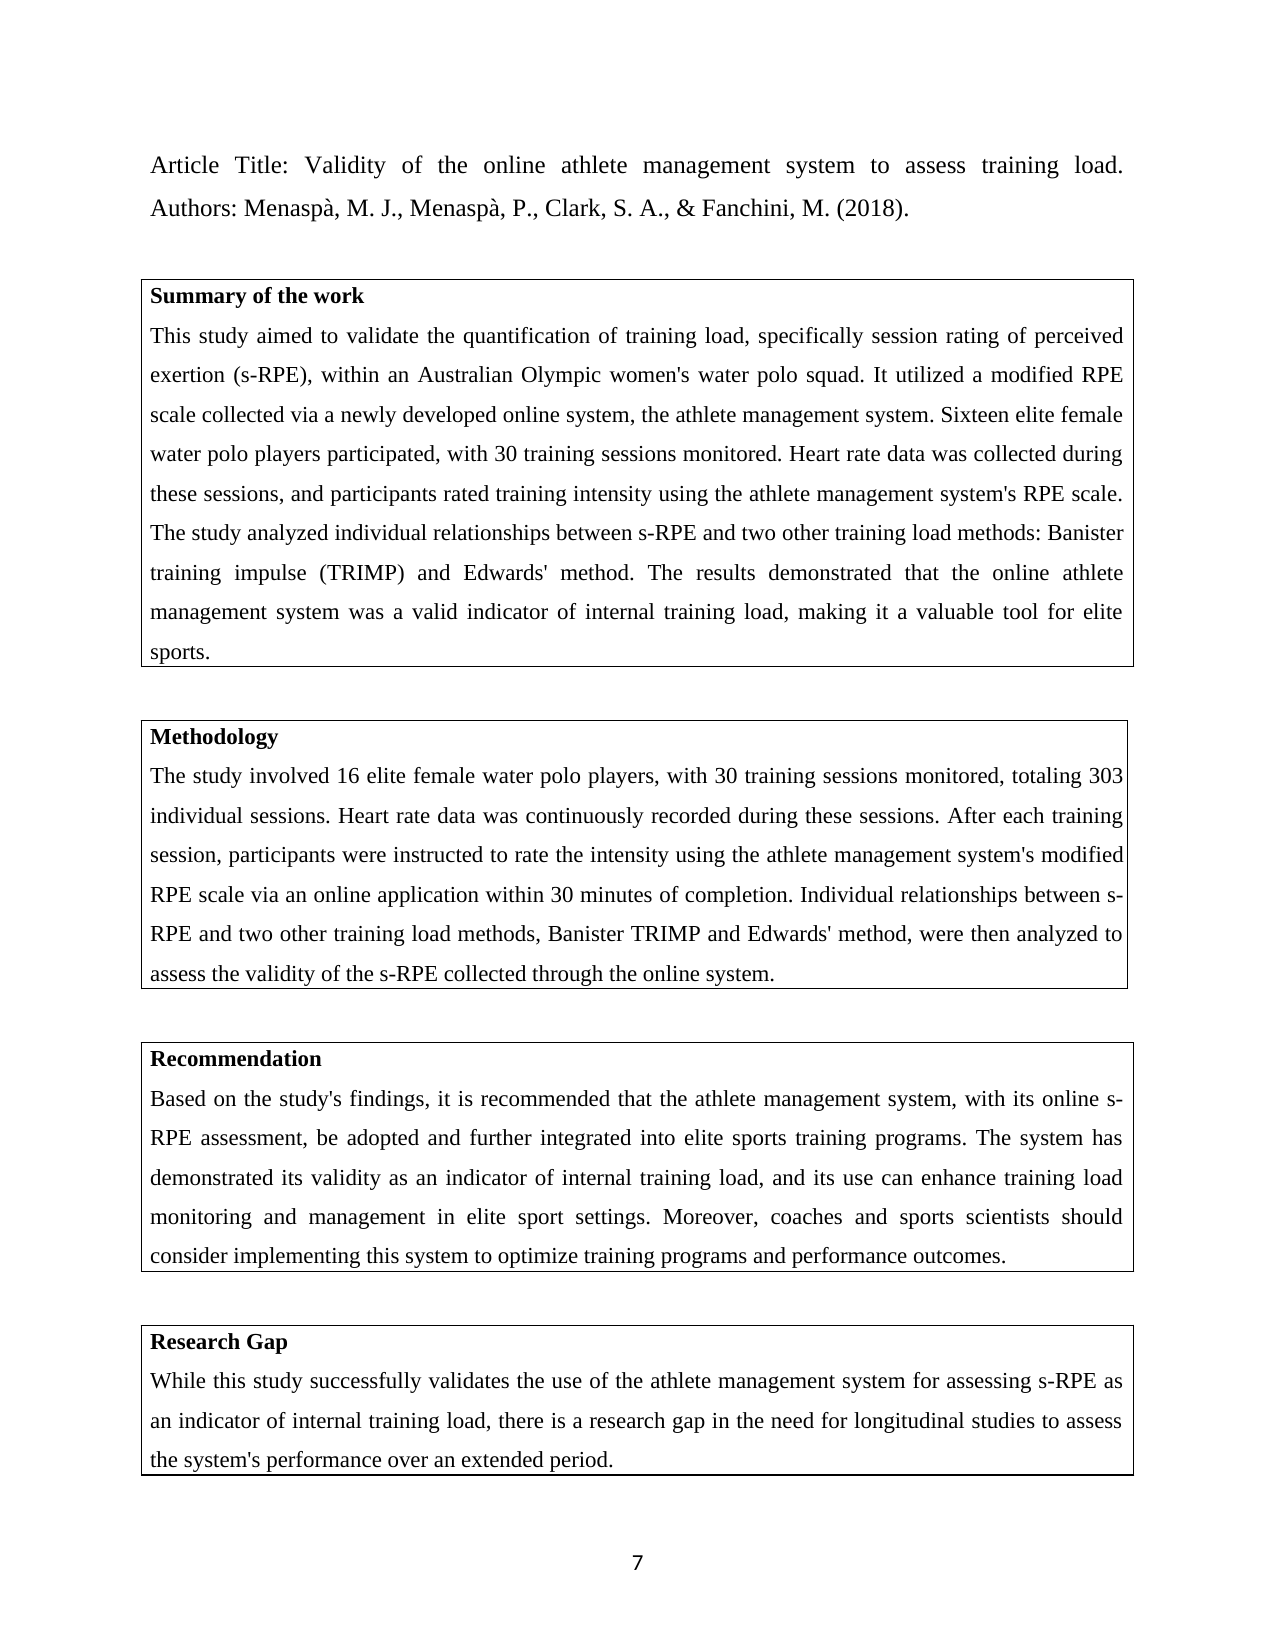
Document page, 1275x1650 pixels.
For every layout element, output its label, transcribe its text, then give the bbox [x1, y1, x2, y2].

text While this study successfully validates the use of the athlete management system for assessing s-RPE as an indicator of internal training load, there is a research gap in the need for longitudinal studies to assess the system's performance over an extended period. [142, 1364, 1133, 1474]
text The study involved 16 elite female water polo players, with 30 training sessions monitored, totaling 303 individual sessions. Heart rate data was continuously recorded during these sessions. After each training session, participants were instructed to rate the intensity using the athlete management system's modified RPE scale via an online application within 30 minutes of completion. Individual relationships between s-RPE and two other training load methods, Banister TRIMP and Edwards' method, were then analyzed to assess the validity of the s-RPE collected through the online system. [142, 759, 1127, 988]
text This study aimed to validate the quantification of training load, specifically session rating of perceived exertion (s-RPE), within an Australian Olympic women's water polo squad. It utilized a modified RPE scale collected via a newly developed online system, the athlete management system. Sixteen elite female water polo players participated, with 30 training sessions monitored. Heart rate data was collected during these sessions, and participants rated training intensity using the athlete management system's RPE scale. The study analyzed individual relationships between s-RPE and two other training load methods: Banister training impulse (TRIMP) and Edwards' method. The results demonstrated that the online athlete management system was a valid indicator of internal training load, making it a valuable tool for elite sports. [142, 319, 1133, 666]
text Article Title: Validity of the online athlete management system to assess training load. Authors: Menaspà, M. J., Menaspà, P., Clark, S. A., & Fanchini, M. (2018). [150, 150, 1125, 222]
text Based on the study's findings, it is recommended that the athlete management system, with its online s-RPE assessment, be adopted and further integrated into elite sports training programs. The system has demonstrated its validity as an indicator of internal training load, and its use can enhance training load monitoring and management in elite sport settings. Moreover, coaches and sports scientists should consider implementing this system to optimize training programs and performance outcomes. [142, 1081, 1133, 1271]
text Research Gap [142, 1326, 1133, 1354]
text Summary of the work [142, 280, 1133, 309]
text Recommendation [142, 1043, 1133, 1071]
text Methodology [142, 721, 1127, 749]
